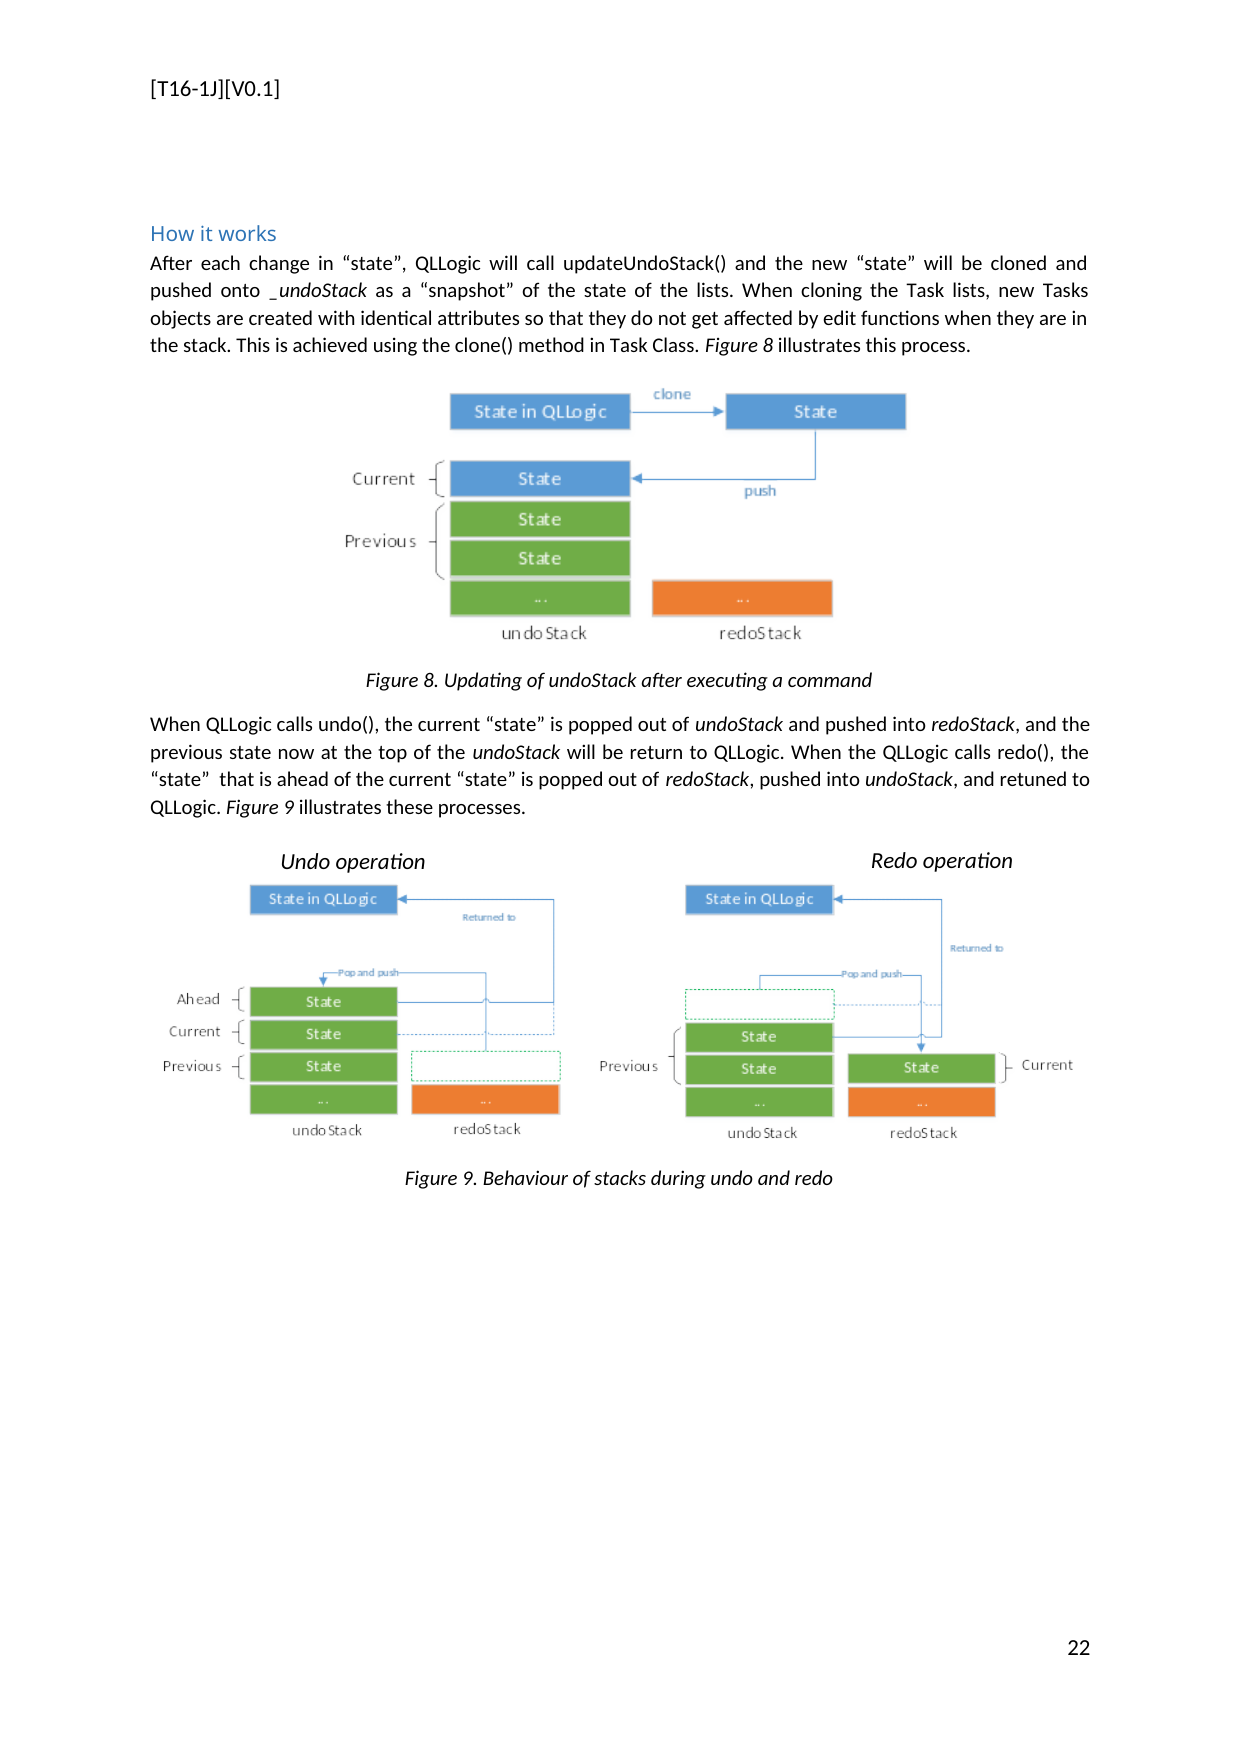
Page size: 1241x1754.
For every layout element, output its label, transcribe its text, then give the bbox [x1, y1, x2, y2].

text Figure 8. Updating of undoStack after executing a command [150, 668, 1090, 693]
subtitle How it works [150, 219, 1090, 248]
text After each change in “state”, QLLogic will call updateUndoStack() and the new “state” will be cloned and pushed onto _undoStack as a “snapshot” of the state of the lists. When cloning the Task lists, new Tasks objects are created with identical attributes so that they do not get affected by edit functions when they are in the stack. This is achieved using the clone() method in Task Class. Figure 8 illustrates this process. [150, 250, 1090, 358]
text Figure 9. Behaviour of stacks during undo and redo [150, 1165, 1090, 1190]
text When QLLogic calls undo(), the current “state” is popped out of undoStack and pushed into redoStack, and the previous state now at the top of the undoStack will be return to QLLogic. When the QLLogic calls redo(), the “state” that is ahead of the current “state” is popped out of redoStack, pushed into undoStack, and retuned to QLLogic. Figure 9 illustrates these processes. [150, 712, 1090, 819]
